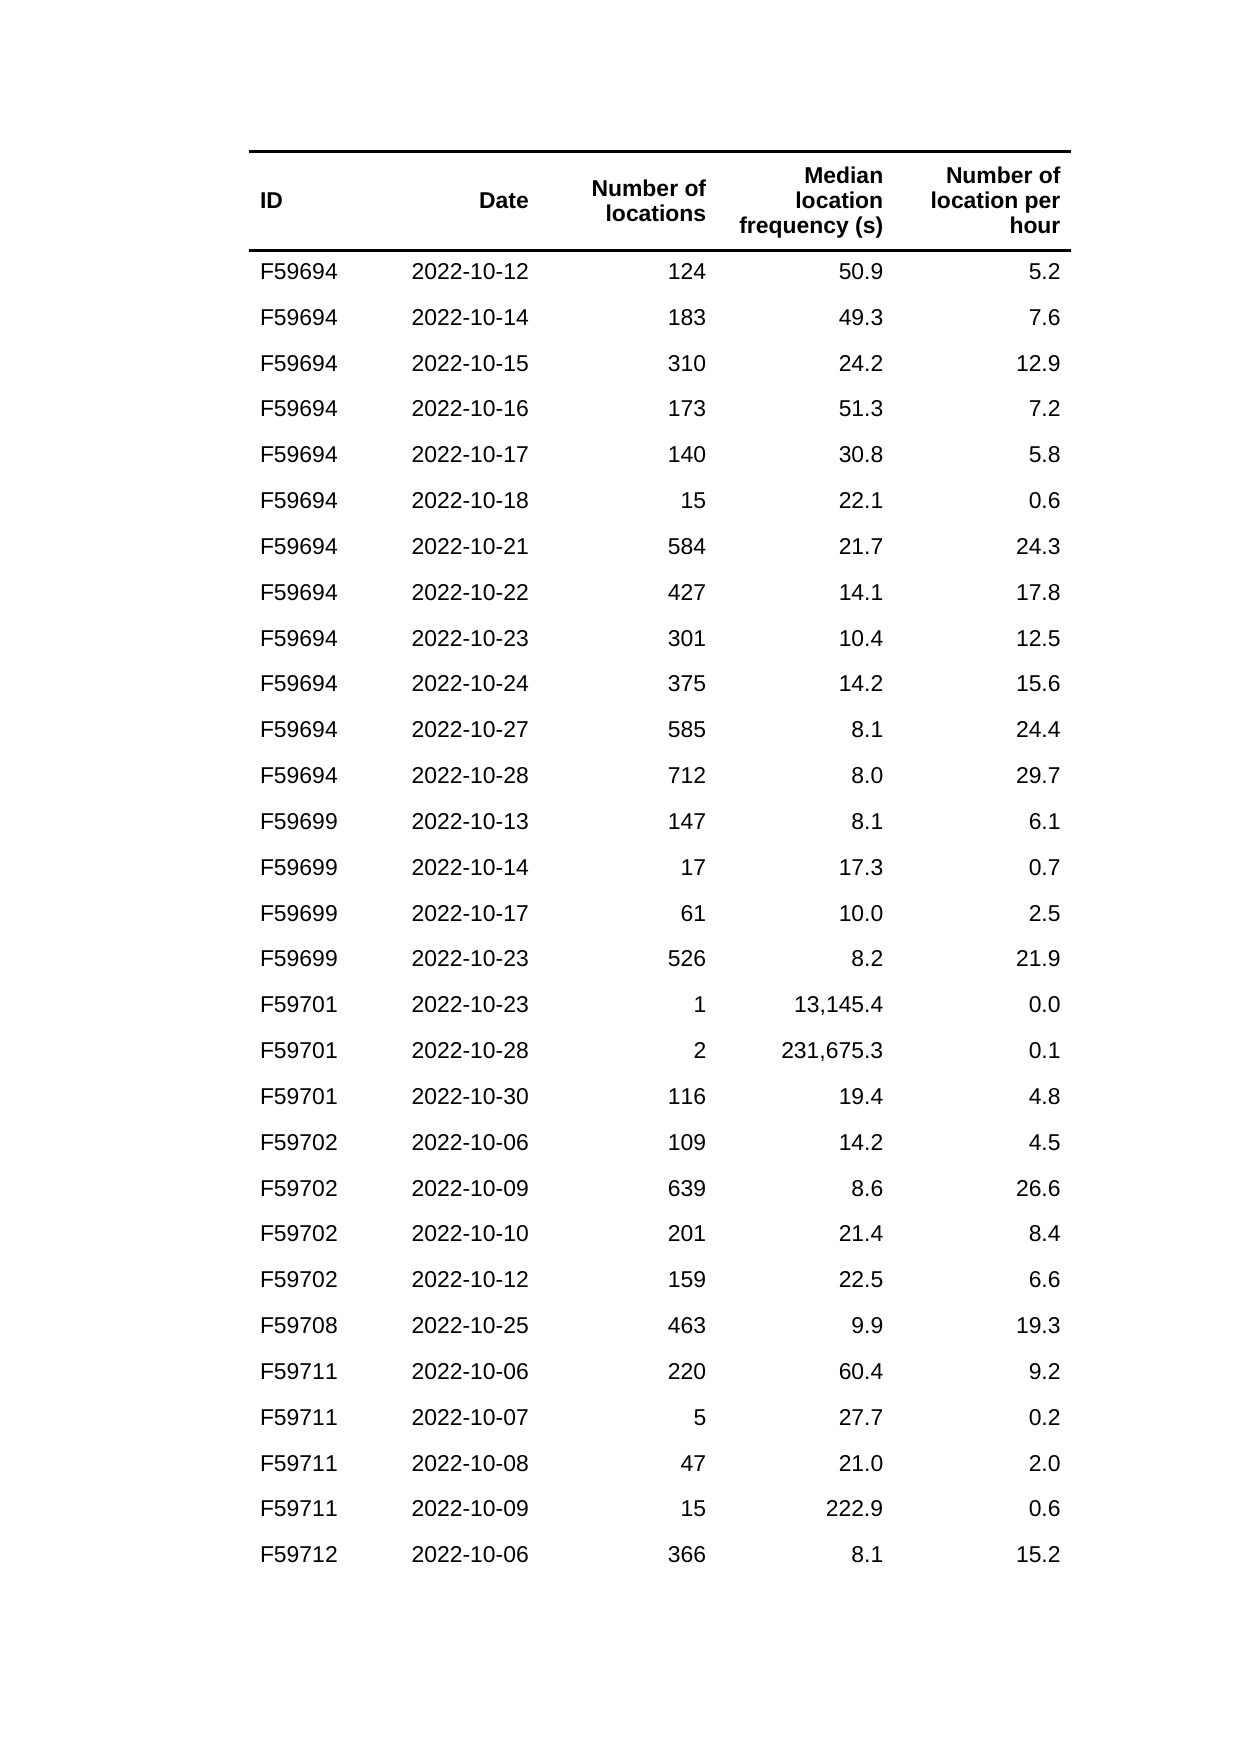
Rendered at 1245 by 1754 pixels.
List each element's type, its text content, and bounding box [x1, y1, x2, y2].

table_header Date [362, 153, 539, 249]
table_cell 8.1 [716, 707, 893, 753]
table_cell 183 [539, 295, 716, 341]
table_cell 50.9 [716, 252, 893, 295]
table_cell 0.6 [893, 1486, 1071, 1532]
table_cell 712 [539, 753, 716, 799]
table_cell 21.4 [716, 1211, 893, 1257]
table_cell F59699 [249, 891, 362, 936]
table_cell 310 [539, 341, 716, 386]
table_cell 21.7 [716, 524, 893, 570]
table_cell 7.2 [893, 386, 1071, 432]
table_cell 19.4 [716, 1074, 893, 1120]
table_cell 14.1 [716, 570, 893, 616]
table_cell 47 [539, 1441, 716, 1486]
table_cell 29.7 [893, 753, 1071, 799]
table_cell 2022-10-08 [362, 1441, 539, 1486]
table_cell 109 [539, 1120, 716, 1166]
table_cell 6.1 [893, 799, 1071, 845]
table_cell 463 [539, 1303, 716, 1349]
table_header ID [249, 153, 362, 249]
table_cell 51.3 [716, 386, 893, 432]
table_cell 22.5 [716, 1257, 893, 1303]
table_cell 5.8 [893, 432, 1071, 478]
table_cell 2022-10-23 [362, 936, 539, 982]
table_cell 2022-10-06 [362, 1120, 539, 1166]
table_cell 24.4 [893, 707, 1071, 753]
table_cell 0.1 [893, 1028, 1071, 1074]
table_cell 2022-10-14 [362, 295, 539, 341]
table_cell 8.4 [893, 1211, 1071, 1257]
table_cell 24.3 [893, 524, 1071, 570]
table_cell 9.9 [716, 1303, 893, 1349]
table_cell F59694 [249, 616, 362, 661]
table_cell 2022-10-09 [362, 1486, 539, 1532]
table_cell 2.0 [893, 1441, 1071, 1486]
table_cell 222.9 [716, 1486, 893, 1532]
table_cell F59694 [249, 570, 362, 616]
table_cell 10.0 [716, 891, 893, 936]
table_cell F59711 [249, 1441, 362, 1486]
table_cell 21.9 [893, 936, 1071, 982]
table_cell 26.6 [893, 1166, 1071, 1211]
table_cell 2022-10-21 [362, 524, 539, 570]
table_cell 2022-10-18 [362, 478, 539, 524]
table_cell 375 [539, 661, 716, 707]
table_cell 0.6 [893, 478, 1071, 524]
table_cell 159 [539, 1257, 716, 1303]
table_cell F59708 [249, 1303, 362, 1349]
table_cell 17.3 [716, 845, 893, 891]
table_cell F59701 [249, 1074, 362, 1120]
table_cell 220 [539, 1349, 716, 1395]
table_cell 5.2 [893, 252, 1071, 295]
table_cell 2022-10-14 [362, 845, 539, 891]
table_cell 22.1 [716, 478, 893, 524]
table_cell 19.3 [893, 1303, 1071, 1349]
table_cell 2022-10-17 [362, 891, 539, 936]
table_header Number of locations [539, 153, 716, 249]
table_cell 8.1 [716, 799, 893, 845]
table_cell F59702 [249, 1257, 362, 1303]
table_cell 2022-10-27 [362, 707, 539, 753]
table_cell 2.5 [893, 891, 1071, 936]
table_cell 201 [539, 1211, 716, 1257]
table_cell 1 [539, 982, 716, 1028]
table_cell 116 [539, 1074, 716, 1120]
table_cell 4.5 [893, 1120, 1071, 1166]
table_cell 8.6 [716, 1166, 893, 1211]
table_cell F59702 [249, 1120, 362, 1166]
table_cell F59694 [249, 753, 362, 799]
table_cell 427 [539, 570, 716, 616]
table_cell 13,145.4 [716, 982, 893, 1028]
table_cell 8.2 [716, 936, 893, 982]
table_cell 8.0 [716, 753, 893, 799]
table_cell 15 [539, 478, 716, 524]
table_cell 366 [539, 1532, 716, 1578]
table_cell 60.4 [716, 1349, 893, 1395]
table_cell 24.2 [716, 341, 893, 386]
table_cell 2 [539, 1028, 716, 1074]
table_cell F59694 [249, 432, 362, 478]
table_cell F59699 [249, 799, 362, 845]
table_cell 0.2 [893, 1395, 1071, 1441]
table_cell F59694 [249, 707, 362, 753]
table_cell 2022-10-16 [362, 386, 539, 432]
table_cell 526 [539, 936, 716, 982]
table_cell F59702 [249, 1166, 362, 1211]
table_cell F59712 [249, 1532, 362, 1578]
table_cell 49.3 [716, 295, 893, 341]
table_cell F59694 [249, 661, 362, 707]
table_cell 15.2 [893, 1532, 1071, 1578]
table_cell 30.8 [716, 432, 893, 478]
table_cell F59701 [249, 982, 362, 1028]
table_cell F59694 [249, 252, 362, 295]
table_cell 27.7 [716, 1395, 893, 1441]
table_cell 301 [539, 616, 716, 661]
table_cell 0.7 [893, 845, 1071, 891]
table_cell F59694 [249, 478, 362, 524]
table_cell F59711 [249, 1349, 362, 1395]
table_cell F59694 [249, 524, 362, 570]
table_cell 2022-10-13 [362, 799, 539, 845]
table_cell 2022-10-15 [362, 341, 539, 386]
table_cell 2022-10-23 [362, 616, 539, 661]
table_cell 2022-10-22 [362, 570, 539, 616]
table_cell 21.0 [716, 1441, 893, 1486]
table_cell 12.5 [893, 616, 1071, 661]
table_cell 5 [539, 1395, 716, 1441]
table_cell 2022-10-12 [362, 252, 539, 295]
table_cell 2022-10-17 [362, 432, 539, 478]
table_cell 4.8 [893, 1074, 1071, 1120]
table_cell F59694 [249, 386, 362, 432]
table_cell F59702 [249, 1211, 362, 1257]
table_cell 10.4 [716, 616, 893, 661]
table_cell 17.8 [893, 570, 1071, 616]
table_cell F59711 [249, 1486, 362, 1532]
table_cell 2022-10-25 [362, 1303, 539, 1349]
table_cell 2022-10-12 [362, 1257, 539, 1303]
table_cell 0.0 [893, 982, 1071, 1028]
table_cell 8.1 [716, 1532, 893, 1578]
table_cell 15 [539, 1486, 716, 1532]
table_cell 2022-10-24 [362, 661, 539, 707]
table_cell 17 [539, 845, 716, 891]
table_cell 7.6 [893, 295, 1071, 341]
table_cell 2022-10-28 [362, 753, 539, 799]
table_cell 61 [539, 891, 716, 936]
table_cell 584 [539, 524, 716, 570]
table_cell F59694 [249, 341, 362, 386]
table_cell 2022-10-09 [362, 1166, 539, 1211]
table_cell 14.2 [716, 1120, 893, 1166]
table_cell 2022-10-06 [362, 1532, 539, 1578]
table_cell 6.6 [893, 1257, 1071, 1303]
table_cell 14.2 [716, 661, 893, 707]
table_header Number of location per hour [893, 153, 1071, 249]
table_cell 140 [539, 432, 716, 478]
table_cell 2022-10-30 [362, 1074, 539, 1120]
table_cell 231,675.3 [716, 1028, 893, 1074]
table_cell F59701 [249, 1028, 362, 1074]
table_cell F59694 [249, 295, 362, 341]
table_cell 2022-10-23 [362, 982, 539, 1028]
table_cell 9.2 [893, 1349, 1071, 1395]
table_cell 173 [539, 386, 716, 432]
table_cell 639 [539, 1166, 716, 1211]
table_cell 12.9 [893, 341, 1071, 386]
table_cell F59699 [249, 845, 362, 891]
table_cell 2022-10-06 [362, 1349, 539, 1395]
table_cell 124 [539, 252, 716, 295]
table_cell F59711 [249, 1395, 362, 1441]
table_cell 147 [539, 799, 716, 845]
table_header Median location frequency (s) [716, 153, 893, 249]
table_cell 2022-10-28 [362, 1028, 539, 1074]
table_cell 2022-10-07 [362, 1395, 539, 1441]
table_cell 585 [539, 707, 716, 753]
table_cell F59699 [249, 936, 362, 982]
table_cell 2022-10-10 [362, 1211, 539, 1257]
table_cell 15.6 [893, 661, 1071, 707]
